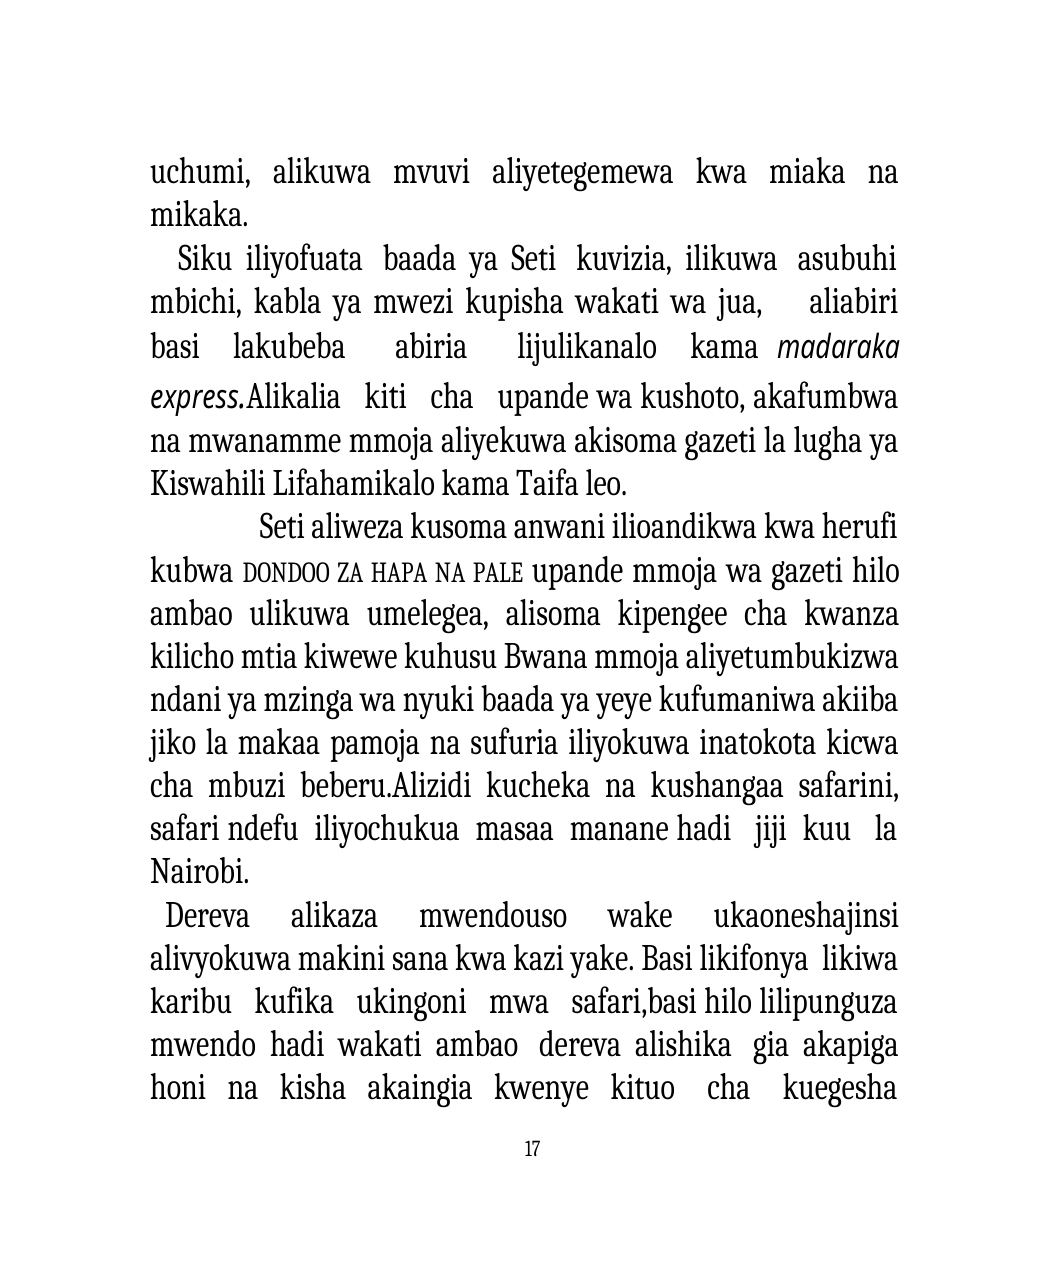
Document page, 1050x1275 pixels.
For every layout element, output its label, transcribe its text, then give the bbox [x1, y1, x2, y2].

text Seti aliweza kusoma anwani ilioandikwa kwa herufi kubwa DONDOO ZA HAPA NA PALE upande mmoja wa gazeti hilo ambao ulikuwa umelegea, alisoma kipengee cha kwanza kilicho mtia kiwewe kuhusu Bwana mmoja aliyetumbukizwa ndani ya mzinga wa nyuki baada ya yeye kufumaniwa akiiba jiko la makaa pamoja na sufuria iliyokuwa inatokota kicwa cha mbuzi beberu.Alizidi kucheka na kushangaa safarini, safari ndefu iliyochukua masaa manane hadi jiji kuu la Nairobi. [150, 505, 900, 893]
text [150, 150, 900, 236]
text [150, 893, 900, 1109]
text Siku iliyofuata baada ya Seti kuvizia, ilikuwa asubuhi mbichi, kabla ya mwezi kupisha wakati wa jua, aliabiri basi lakubeba abiria lijulikanalo kama madaraka express.Alikalia kiti cha upande wa kushoto, akafumbwa na mwanamme mmoja aliyekuwa akisoma gazeti la lugha ya Kiswahili Lifahamikalo kama Taifa leo. [150, 236, 900, 505]
